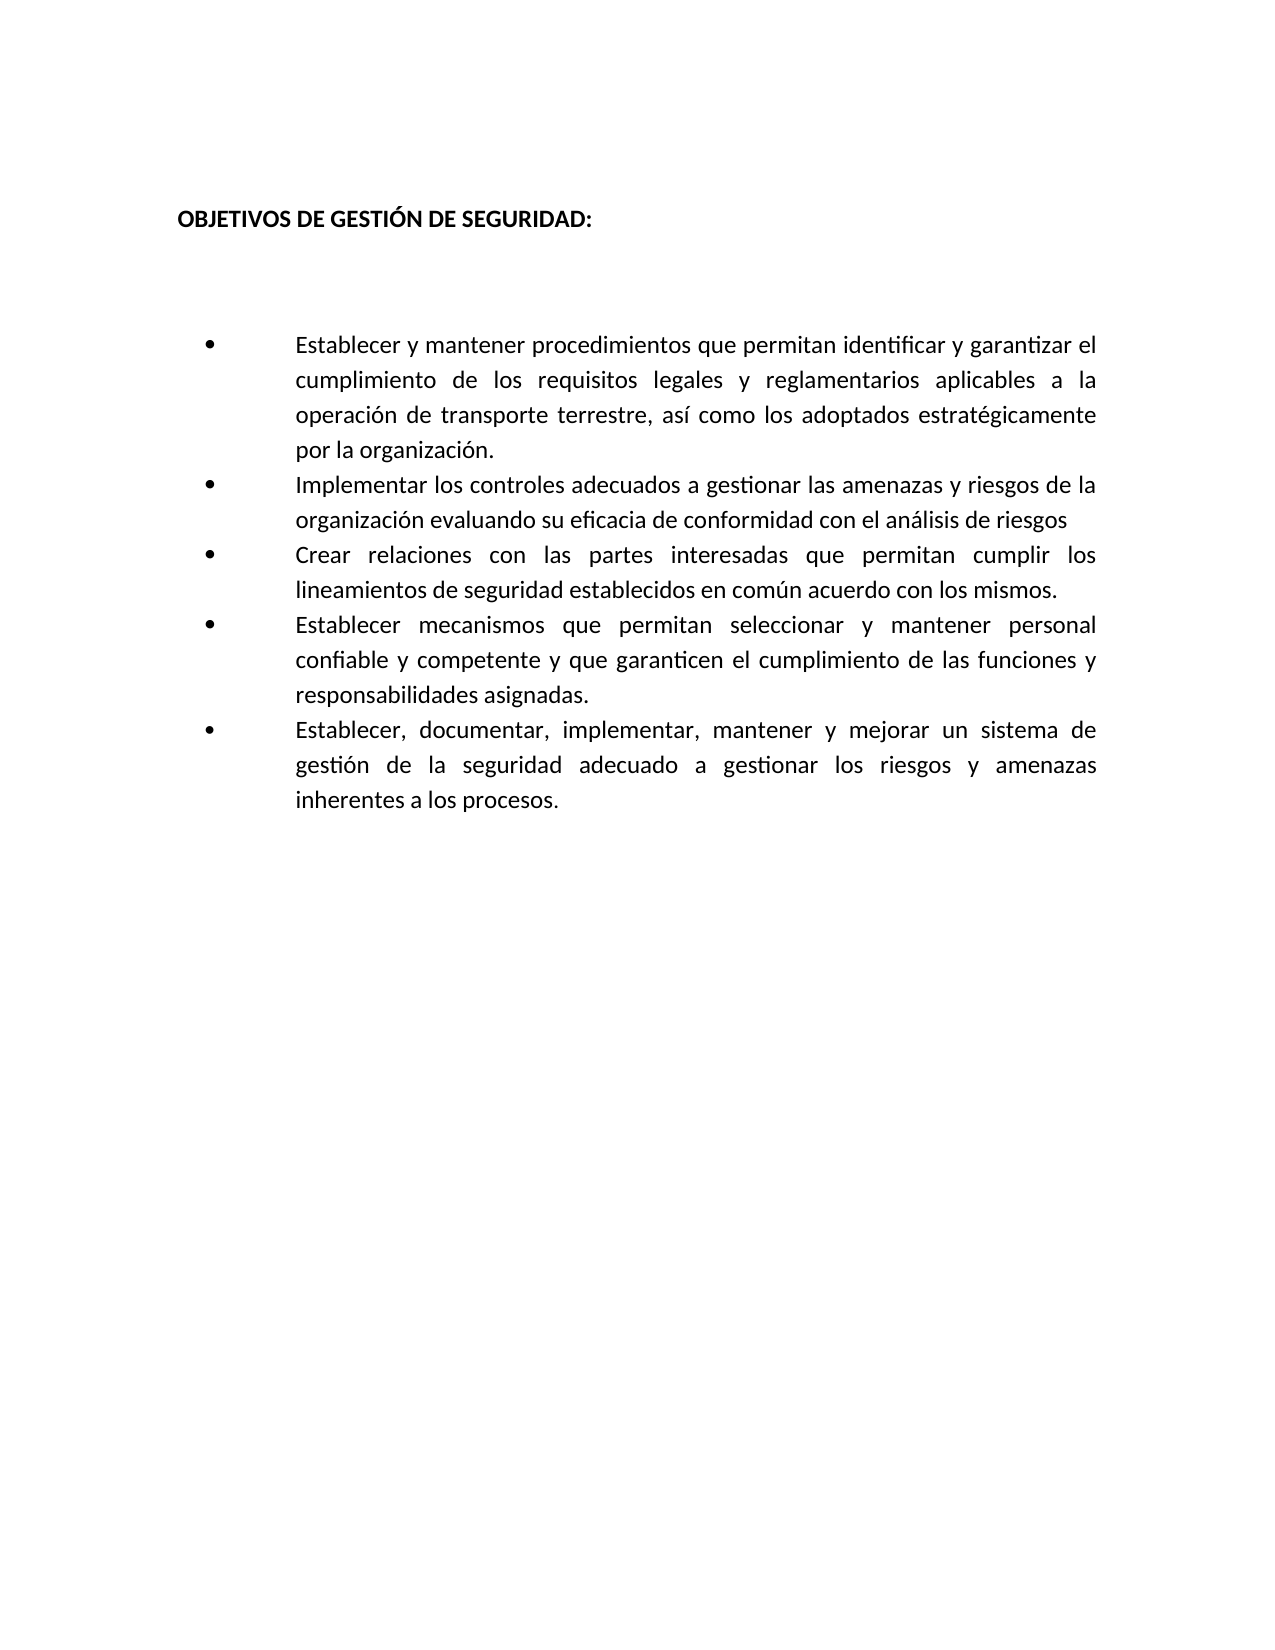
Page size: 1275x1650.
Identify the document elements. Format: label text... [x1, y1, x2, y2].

list Establecer y mantener procedimientos que permitan identificar y garantizar el cumplimiento de los requisitos legales y reglamentarios aplicables a la operación de transporte terrestre, así como los adoptados estratégicamente por la organización. [206, 329, 1098, 465]
list Establecer mecanismos que permitan seleccionar y mantener personal confiable y competente y que garanticen el cumplimiento de las funciones y responsabilidades asignadas. [206, 609, 1098, 710]
list Establecer, documentar, implementar, mantener y mejorar un sistema de gestión de la seguridad adecuado a gestionar los riesgos y amenazas inherentes a los procesos. [206, 714, 1098, 815]
text OBJETIVOS DE GESTIÓN DE SEGURIDAD: [177, 203, 1098, 234]
list Implementar los controles adecuados a gestionar las amenazas y riesgos de la organización evaluando su eficacia de conformidad con el análisis de riesgos [206, 469, 1098, 535]
list Crear relaciones con las partes interesadas que permitan cumplir los lineamientos de seguridad establecidos en común acuerdo con los mismos. [206, 539, 1098, 605]
